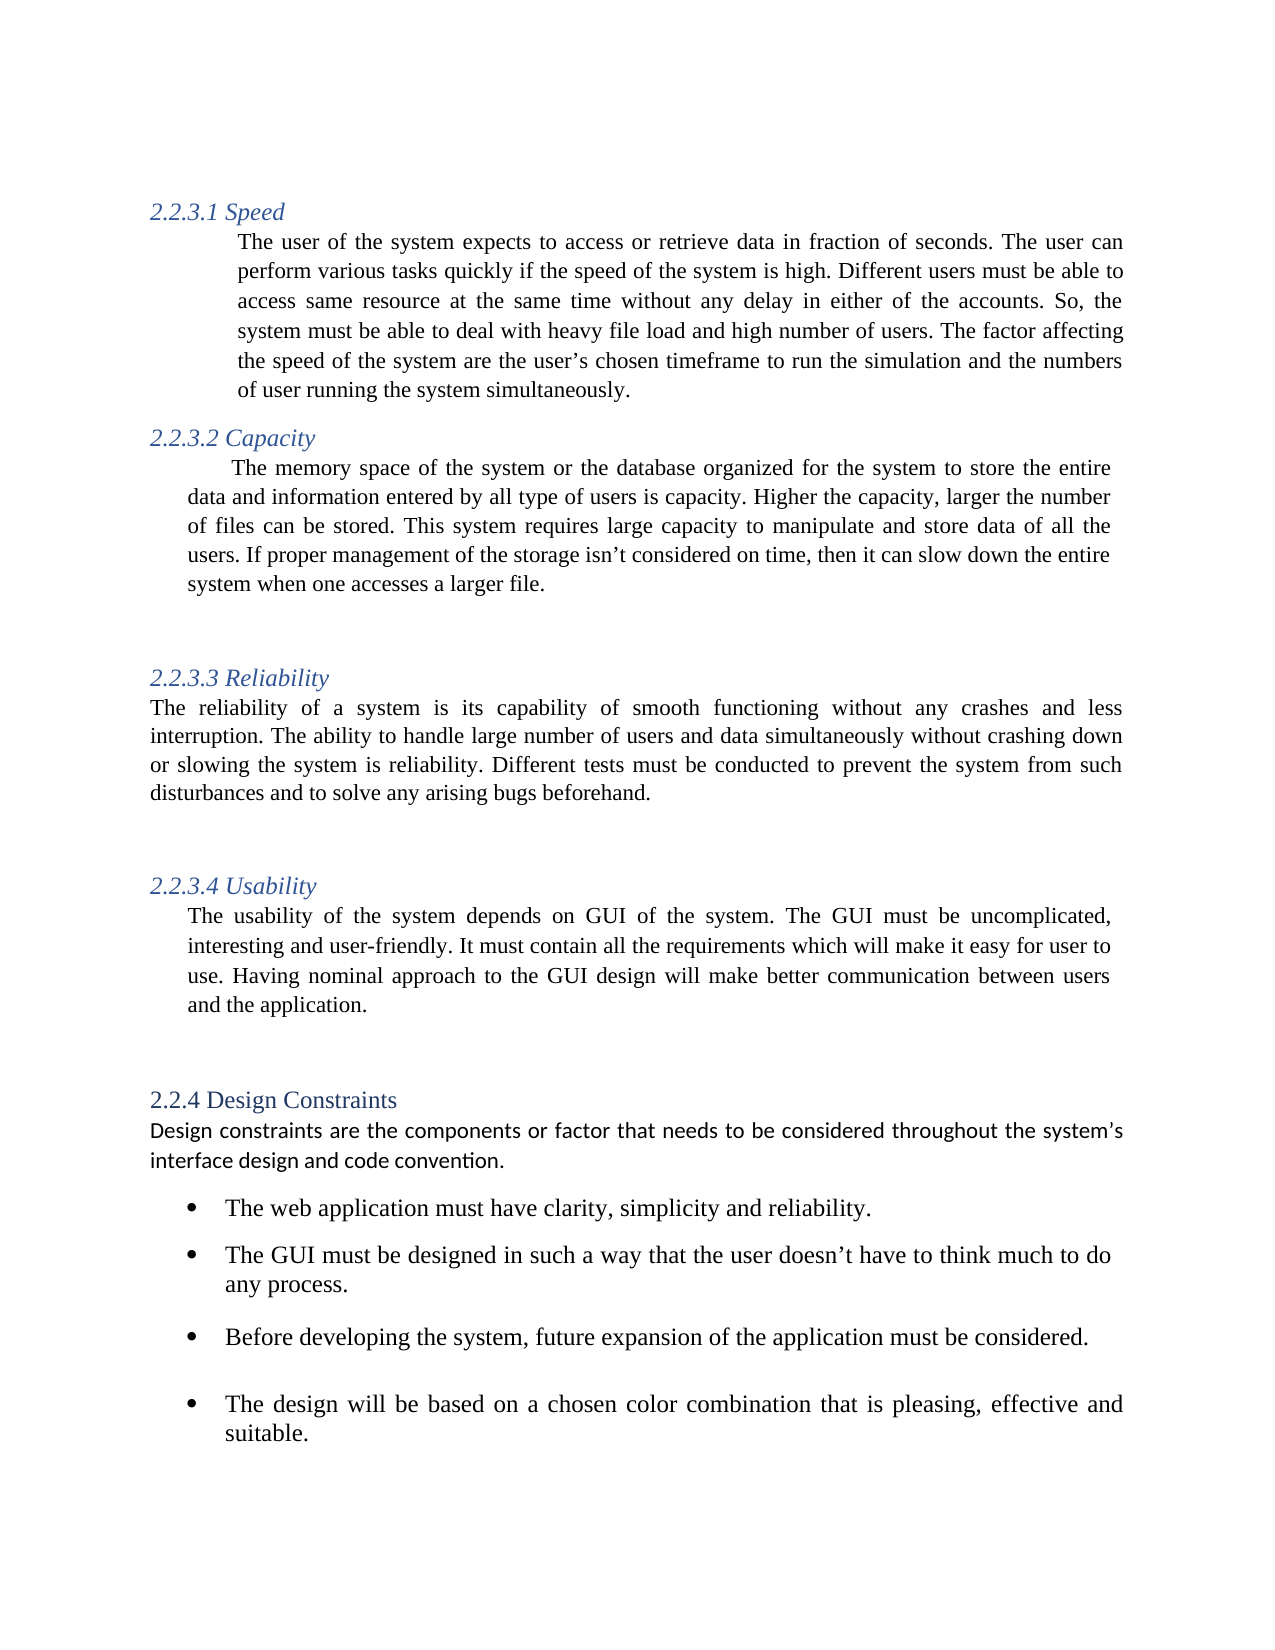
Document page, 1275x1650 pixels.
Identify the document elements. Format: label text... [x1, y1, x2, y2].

subtitle 2.2.4 Design Constraints [150, 1085, 1125, 1113]
text The usability of the system depends on GUI of the system. The GUI must be uncomplicated, interesting and user-friendly. It must contain all the requirements which will make it easy for user to use. Having nominal approach to the GUI design will make better communication between users and the application. [187, 902, 1112, 1018]
list The GUI must be designed in such a way that the user doesn’t have to think much to do any process. [187, 1241, 1112, 1298]
subtitle 2.2.3.4 Usability [150, 871, 1125, 900]
text Design constraints are the components or factor that needs to be considered throughout the system’s interface design and code convention. [150, 1116, 1125, 1174]
list The web application must have clarity, simplicity and reliability. [187, 1193, 1125, 1222]
subtitle 2.2.3.2 Capacity [150, 423, 1125, 451]
list The design will be based on a chosen color combination that is pleasing, effective and suitable. [187, 1389, 1125, 1446]
text The reliability of a system is its capability of smooth functioning without any crashes and less interruption. The ability to handle large number of users and data simultaneously without crashing down or slowing the system is reliability. Different tests must be conducted to prevent the system from such disturbances and to solve any arising bugs beforehand. [150, 694, 1125, 806]
subtitle 2.2.3.3 Reliability [150, 663, 1125, 692]
subtitle 2.2.3.1 Speed [150, 197, 1125, 226]
list Before developing the system, future expansion of the application must be considered. [187, 1322, 1125, 1351]
text The user of the system expects to access or retrieve data in fraction of seconds. The user can perform various tasks quickly if the speed of the system is high. Different users must be able to access same resource at the same time without any delay in either of the accounts. So, the system must be able to deal with heavy file load and high number of users. The factor affecting the speed of the system are the user’s chosen timeframe to run the simulation and the numbers of user running the system simultaneously. [237, 228, 1125, 403]
text The memory space of the system or the database organized for the system to store the entire data and information entered by all type of users is capacity. Higher the capacity, larger the number of files can be stored. This system requires large capacity to manipulate and store data of all the users. If proper management of the storage isn’t considered on time, then it can slow down the entire system when one accesses a larger file. [187, 454, 1112, 597]
